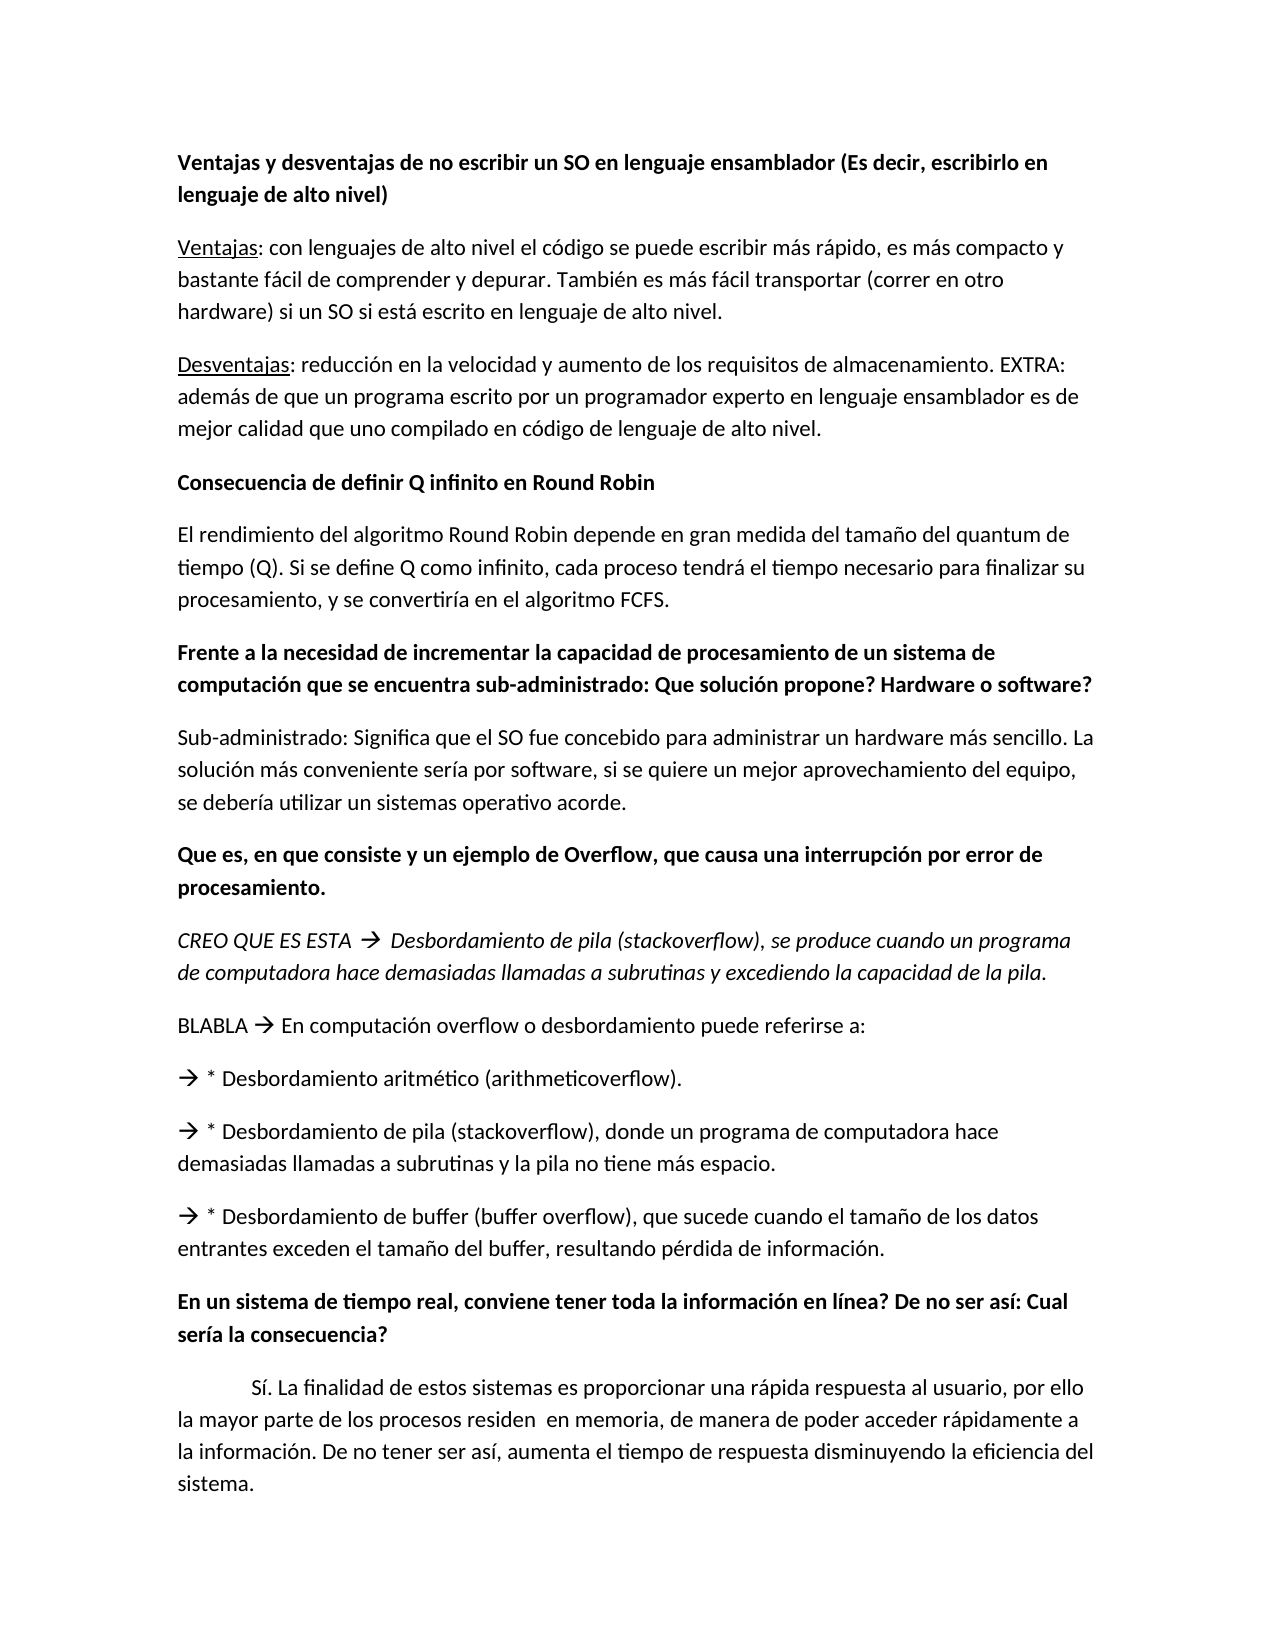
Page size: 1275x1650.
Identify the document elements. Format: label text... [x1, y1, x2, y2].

text Desventajas: reducción en la velocidad y aumento de los requisitos de almacenamiento. EXTRA: además de que un programa escrito por un programador experto en lenguaje ensamblador es de mejor calidad que uno compilado en código de lenguaje de alto nivel. [177, 350, 1098, 443]
text Sub-administrado: Significa que el SO fue concebido para administrar un hardware más sencillo. La solución más conveniente sería por software, si se quiere un mejor aprovechamiento del equipo, se debería utilizar un sistemas operativo acorde. [177, 723, 1098, 816]
text * Desbordamiento de pila (stackoverflow), donde un programa de computadora hace demasiadas llamadas a subrutinas y la pila no tiene más espacio. [177, 1117, 1098, 1177]
text Frente a la necesidad de incrementar la capacidad de procesamiento de un sistema de computación que se encuentra sub-administrado: Que solución propone? Hardware o software? [177, 638, 1098, 698]
text Ventajas y desventajas de no escribir un SO en lenguaje ensamblador (Es decir, escribirlo en lenguaje de alto nivel) [177, 148, 1098, 208]
text Sí. La finalidad de estos sistemas es proporcionar una rápida respuesta al usuario, por ello la mayor parte de los procesos residen en memoria, de manera de poder acceder rápidamente a la información. De no tener ser así, aumenta el tiempo de respuesta disminuyendo la eficiencia del sistema. [177, 1373, 1098, 1497]
text * Desbordamiento de buffer (buffer overflow), que sucede cuando el tamaño de los datos entrantes exceden el tamaño del buffer, resultando pérdida de información. [177, 1202, 1098, 1262]
text CREO QUE ES ESTA Desbordamiento de pila (stackoverflow), se produce cuando un programa de computadora hace demasiadas llamadas a subrutinas y excediendo la capacidad de la pila. [177, 926, 1098, 986]
text En un sistema de tiempo real, conviene tener toda la información en línea? De no ser así: Cual sería la consecuencia? [177, 1287, 1098, 1348]
text Ventajas: con lenguajes de alto nivel el código se puede escribir más rápido, es más compacto y bastante fácil de comprender y depurar. También es más fácil transportar (correr en otro hardware) si un SO si está escrito en lenguaje de alto nivel. [177, 233, 1098, 325]
text BLABLA En computación overflow o desbordamiento puede referirse a: [177, 1011, 1098, 1039]
text Que es, en que consiste y un ejemplo de Overflow, que causa una interrupción por error de procesamiento. [177, 841, 1098, 901]
text Consecuencia de definir Q infinito en Round Robin [177, 468, 1098, 496]
text El rendimiento del algoritmo Round Robin depende en gran medida del tamaño del quantum de tiempo (Q). Si se define Q como infinito, cada proceso tendrá el tiempo necesario para finalizar su procesamiento, y se convertiría en el algoritmo FCFS. [177, 521, 1098, 613]
text * Desbordamiento aritmético (arithmeticoverflow). [177, 1064, 1098, 1092]
